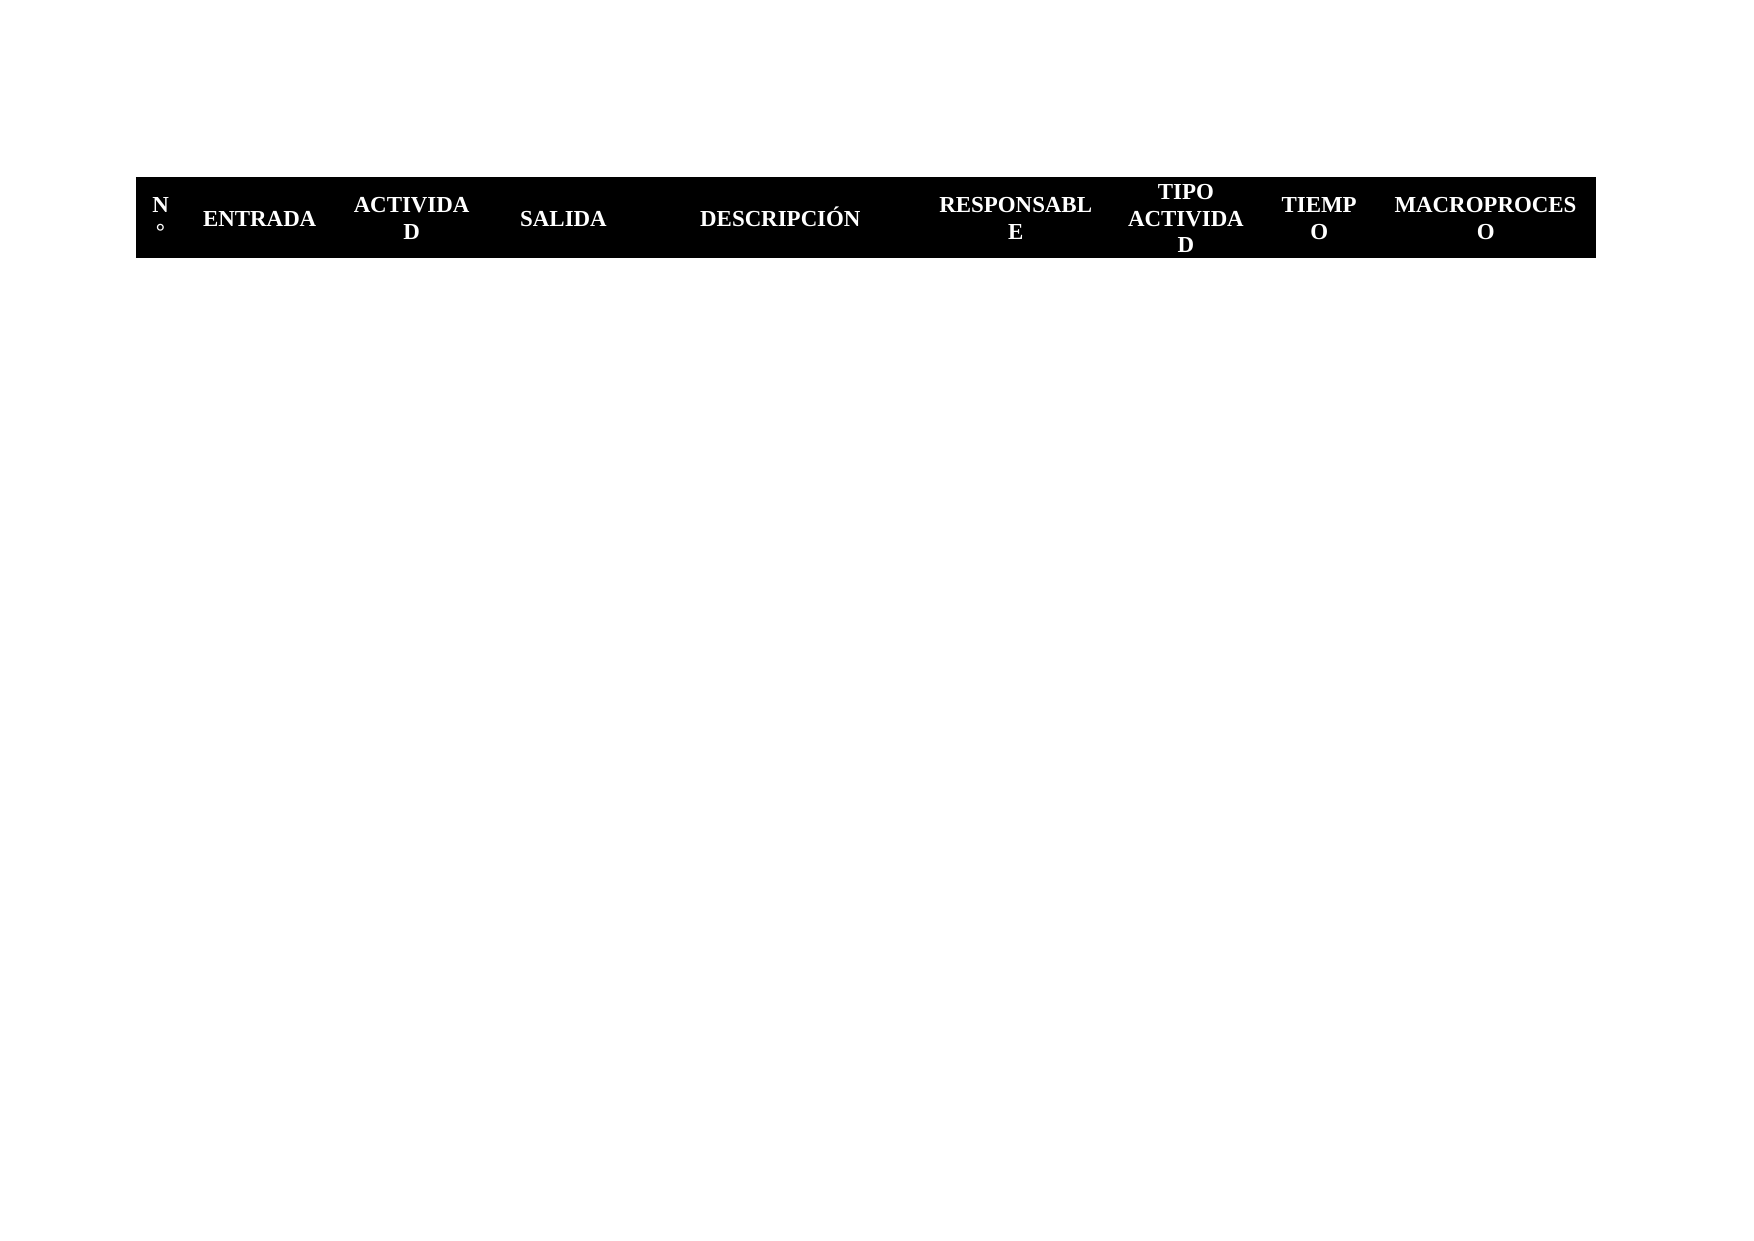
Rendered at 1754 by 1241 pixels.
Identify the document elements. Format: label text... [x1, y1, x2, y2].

table_header N° [137, 178, 183, 257]
table_header TIPO ACTIVIDAD [1110, 178, 1262, 257]
table_header TIEMPO [1263, 178, 1375, 257]
table_header ENTRADA [184, 178, 334, 257]
table_header MACROPROCESO [1376, 178, 1594, 257]
table_header SALIDA [488, 178, 638, 257]
table_header RESPONSABLE [922, 178, 1109, 257]
table_header DESCRIPCIÓN [639, 178, 921, 257]
table_header ACTIVIDAD [336, 178, 487, 257]
